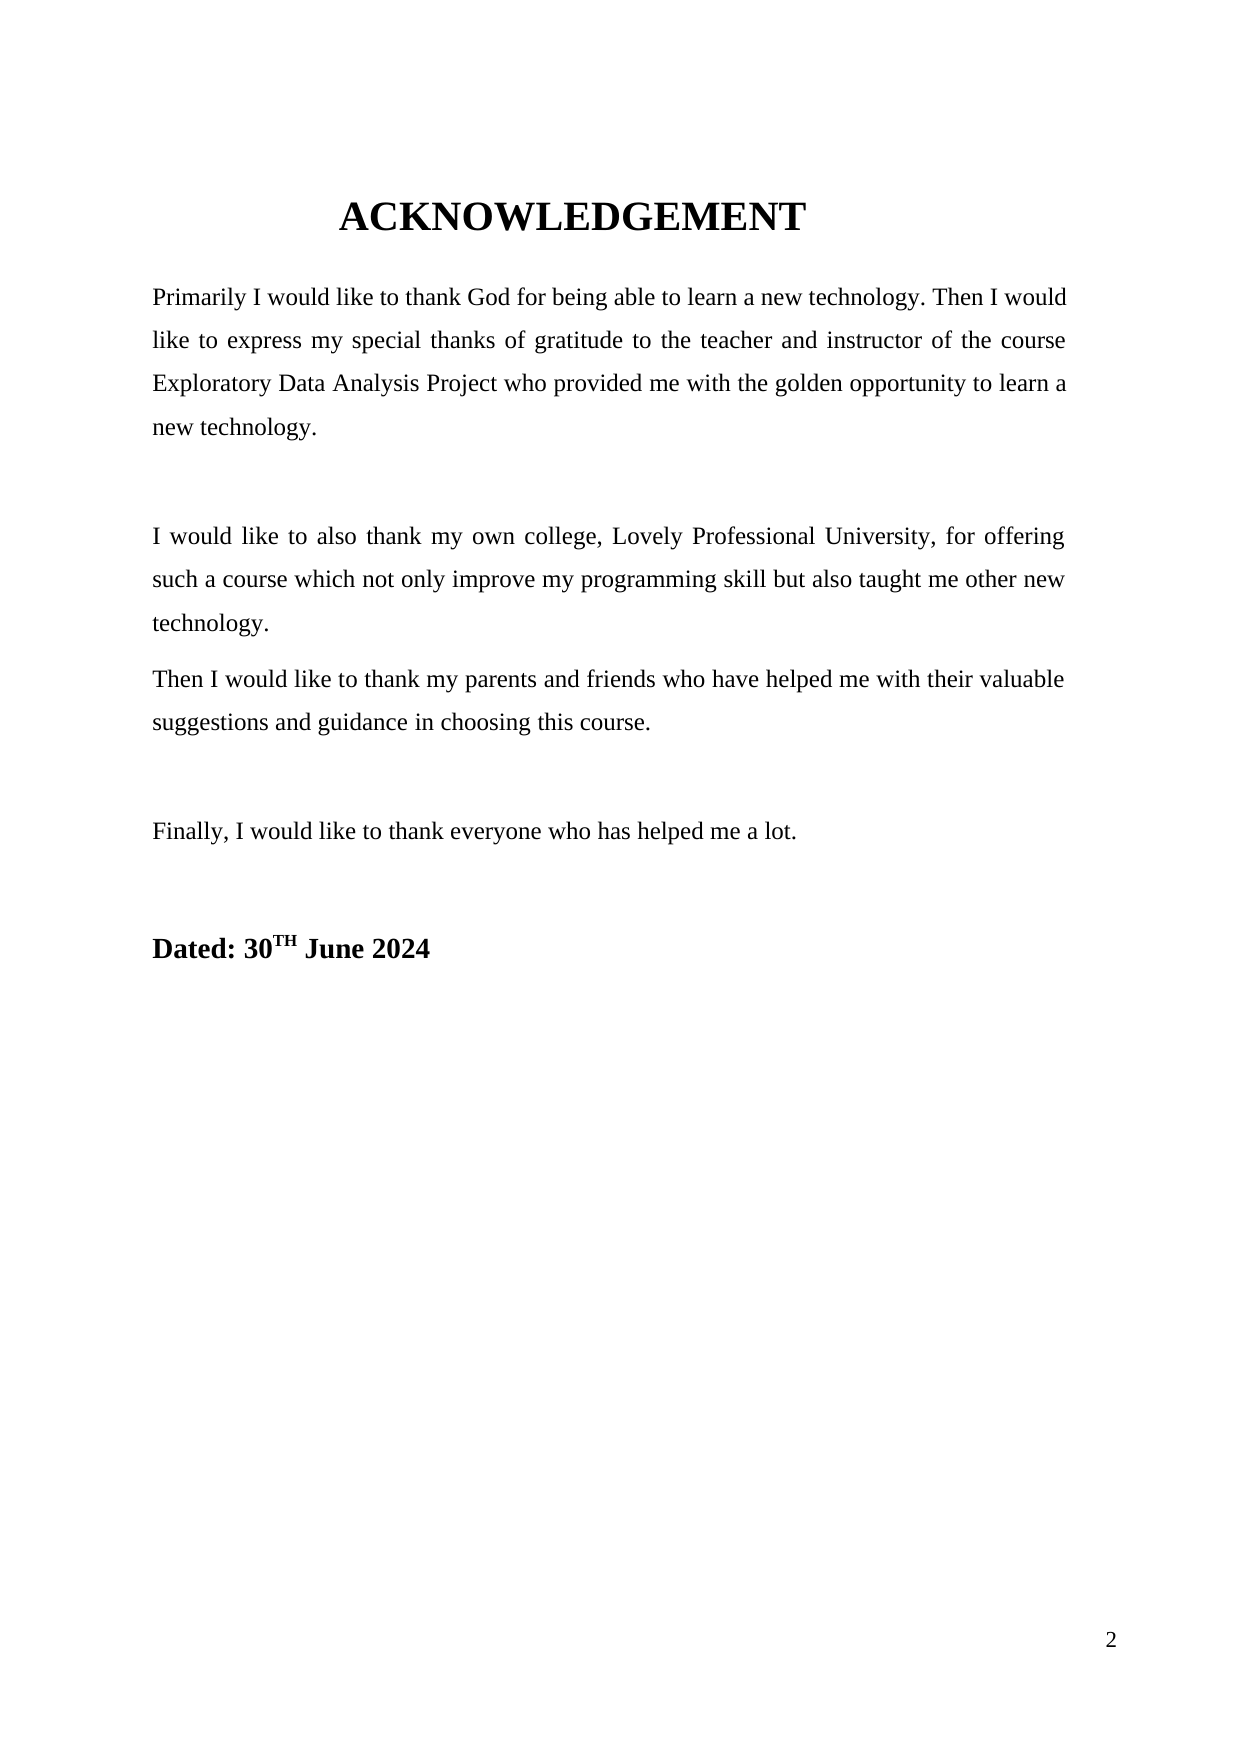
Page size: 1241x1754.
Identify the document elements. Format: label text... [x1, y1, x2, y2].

subtitle ACKNOWLEDGEMENT [339, 191, 1140, 239]
text Finally, I would like to thank everyone who has helped me a lot. [152, 816, 1140, 845]
text I would like to also thank my own college, Lovely Professional University, for offering such a course which not only improve my programming skill but also taught me other new technology. [152, 521, 1066, 637]
text Primarily I would like to thank God for being able to learn a new technology. Then I would like to express my special thanks of gratitude to the teacher and instructor of the course Exploratory Data Analysis Project who provided me with the golden opportunity to learn a new technology. [152, 282, 1068, 440]
text Dated: 30TH June 2024 [152, 931, 1140, 965]
text Then I would like to thank my parents and friends who have helped me with their valuable suggestions and guidance in choosing this course. [152, 664, 1066, 736]
